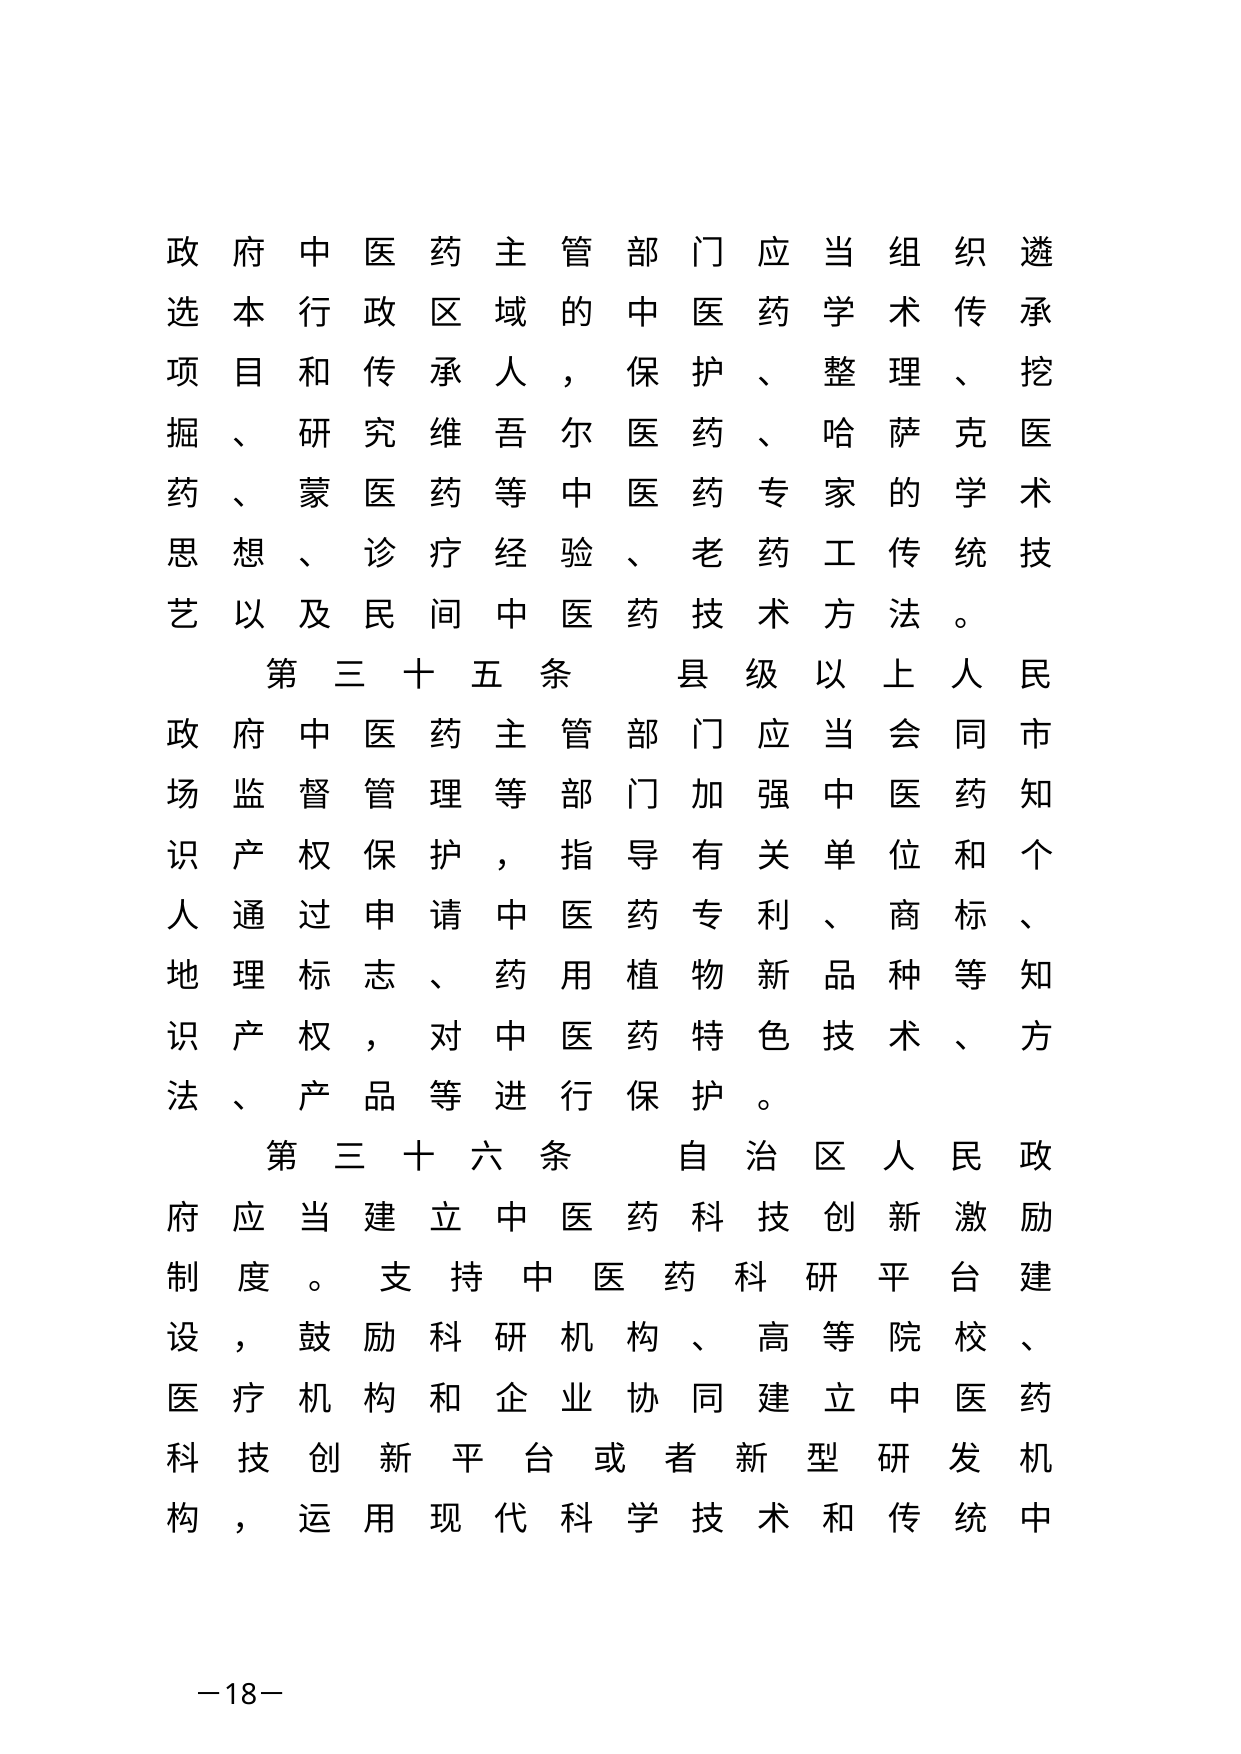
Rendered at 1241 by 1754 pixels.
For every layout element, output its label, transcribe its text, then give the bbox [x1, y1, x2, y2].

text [167, 219, 1085, 642]
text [167, 1124, 1085, 1546]
text 第三十五条 县级以上人民政府中医药主管部门应当会同市场监督管理等部门加强中医药知识产权保护，指导有关单位和个人通过申请中医药专利、商标、地理标志、药用植物新品种等知识产权，对中医药特色技术、方法、产品等进行保护。 [167, 642, 1085, 1124]
